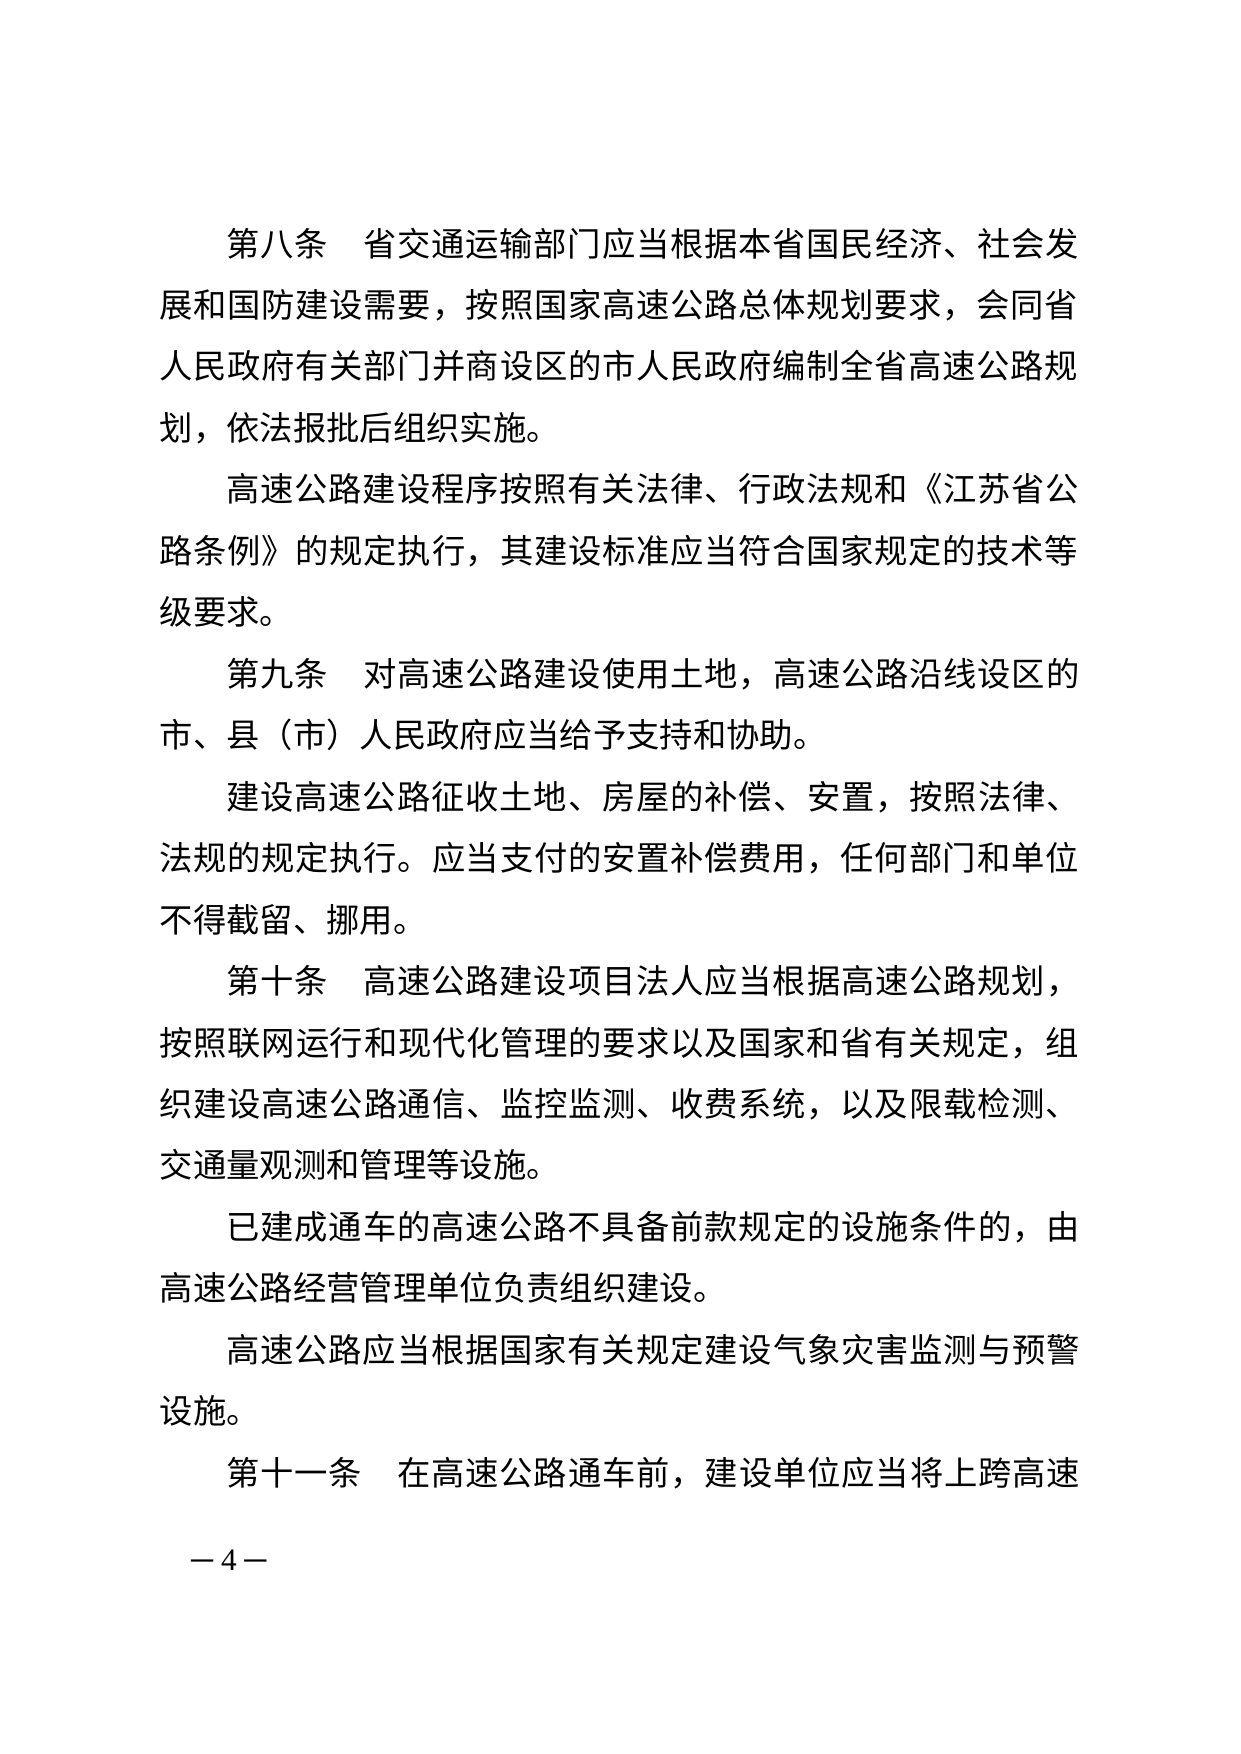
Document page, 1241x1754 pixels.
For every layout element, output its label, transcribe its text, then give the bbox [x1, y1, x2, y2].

text 建设高速公路征收土地、房屋的补偿、安置，按照法律、法规的规定执行。应当支付的安置补偿费用，任何部门和单位不得截留、挪用。 [159, 760, 1081, 944]
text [159, 1436, 1081, 1497]
text 高速公路应当根据国家有关规定建设气象灾害监测与预警设施。 [159, 1313, 1081, 1436]
text 第九条 对高速公路建设使用土地，高速公路沿线设区的市、县（市）人民政府应当给予支持和协助。 [159, 637, 1081, 760]
text 第十条 高速公路建设项目法人应当根据高速公路规划，按照联网运行和现代化管理的要求以及国家和省有关规定，组织建设高速公路通信、监控监测、收费系统，以及限载检测、交通量观测和管理等设施。 [159, 944, 1081, 1190]
text 高速公路建设程序按照有关法律、行政法规和《江苏省公路条例》的规定执行，其建设标准应当符合国家规定的技术等级要求。 [159, 453, 1081, 637]
text 第八条 省交通运输部门应当根据本省国民经济、社会发展和国防建设需要，按照国家高速公路总体规划要求，会同省人民政府有关部门并商设区的市人民政府编制全省高速公路规划，依法报批后组织实施。 [159, 207, 1081, 453]
text 已建成通车的高速公路不具备前款规定的设施条件的，由高速公路经营管理单位负责组织建设。 [159, 1190, 1081, 1313]
